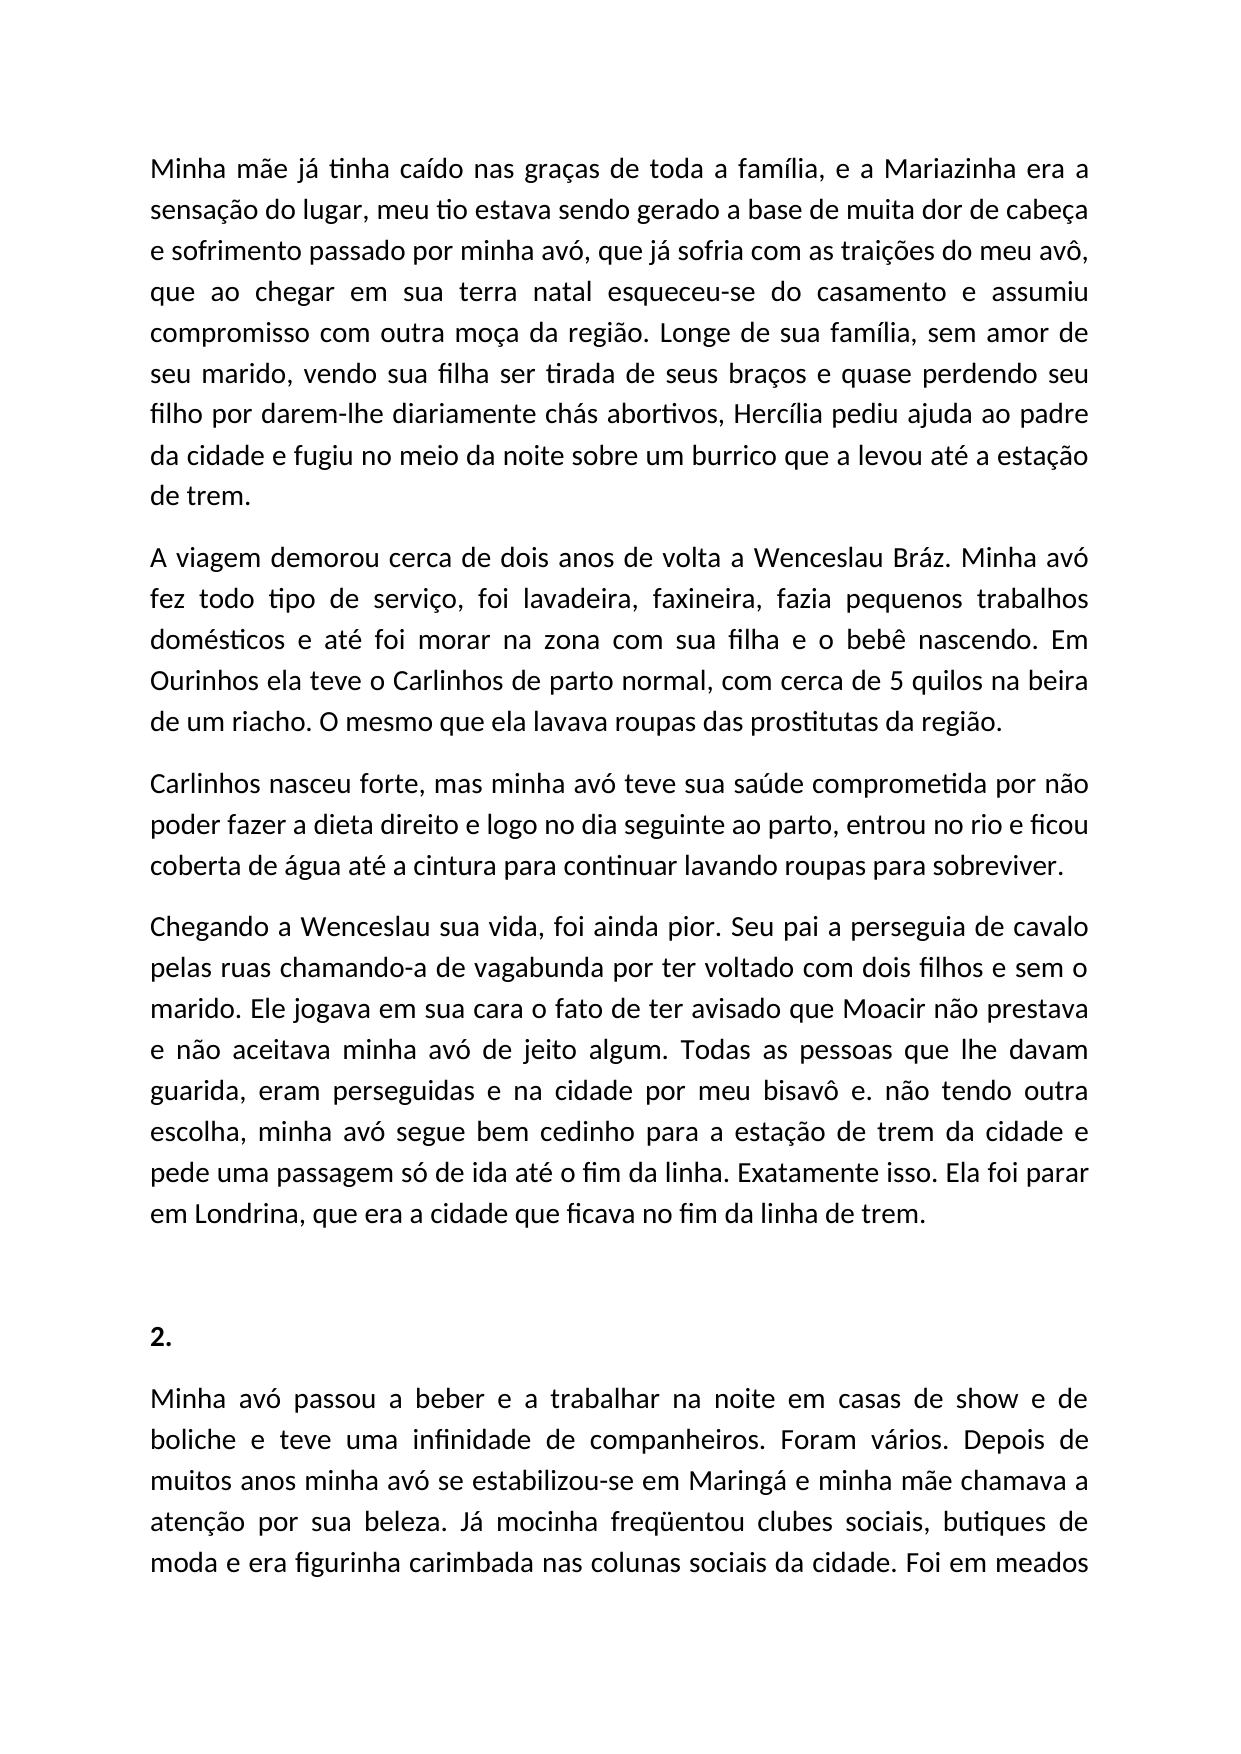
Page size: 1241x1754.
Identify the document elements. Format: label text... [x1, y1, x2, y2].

text Carlinhos nasceu forte, mas minha avó teve sua saúde comprometida por não poder fazer a dieta direito e logo no dia seguinte ao parto, entrou no rio e ficou coberta de água até a cintura para continuar lavando roupas para sobreviver. [150, 765, 1090, 882]
text 2. [150, 1318, 1090, 1354]
text Chegando a Wenceslau sua vida, foi ainda pior. Seu pai a perseguia de cavalo pelas ruas chamando-a de vagabunda por ter voltado com dois filhos e sem o marido. Ele jogava em sua cara o fato de ter avisado que Moacir não prestava e não aceitava minha avó de jeito algum. Todas as pessoas que lhe davam guarida, eram perseguidas e na cidade por meu bisavô e. não tendo outra escolha, minha avó segue bem cedinho para a estação de trem da cidade e pede uma passagem só de ida até o fim da linha. Exatamente isso. Ela foi parar em Londrina, que era a cidade que ficava no fim da linha de trem. [150, 908, 1090, 1231]
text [150, 1380, 1090, 1580]
text A viagem demorou cerca de dois anos de volta a Wenceslau Bráz. Minha avó fez todo tipo de serviço, foi lavadeira, faxineira, fazia pequenos trabalhos domésticos e até foi morar na zona com sua filha e o bebê nascendo. Em Ourinhos ela teve o Carlinhos de parto normal, com cerca de 5 quilos na beira de um riacho. O mesmo que ela lavava roupas das prostitutas da região. [150, 539, 1090, 739]
text Minha mãe já tinha caído nas graças de toda a família, e a Mariazinha era a sensação do lugar, meu tio estava sendo gerado a base de muita dor de cabeça e sofrimento passado por minha avó, que já sofria com as traições do meu avô, que ao chegar em sua terra natal esqueceu-se do casamento e assumiu compromisso com outra moça da região. Longe de sua família, sem amor de seu marido, vendo sua filha ser tirada de seus braços e quase perdendo seu filho por darem-lhe diariamente chás abortivos, Hercília pediu ajuda ao padre da cidade e fugiu no meio da noite sobre um burrico que a levou até a estação de trem. [150, 150, 1090, 513]
